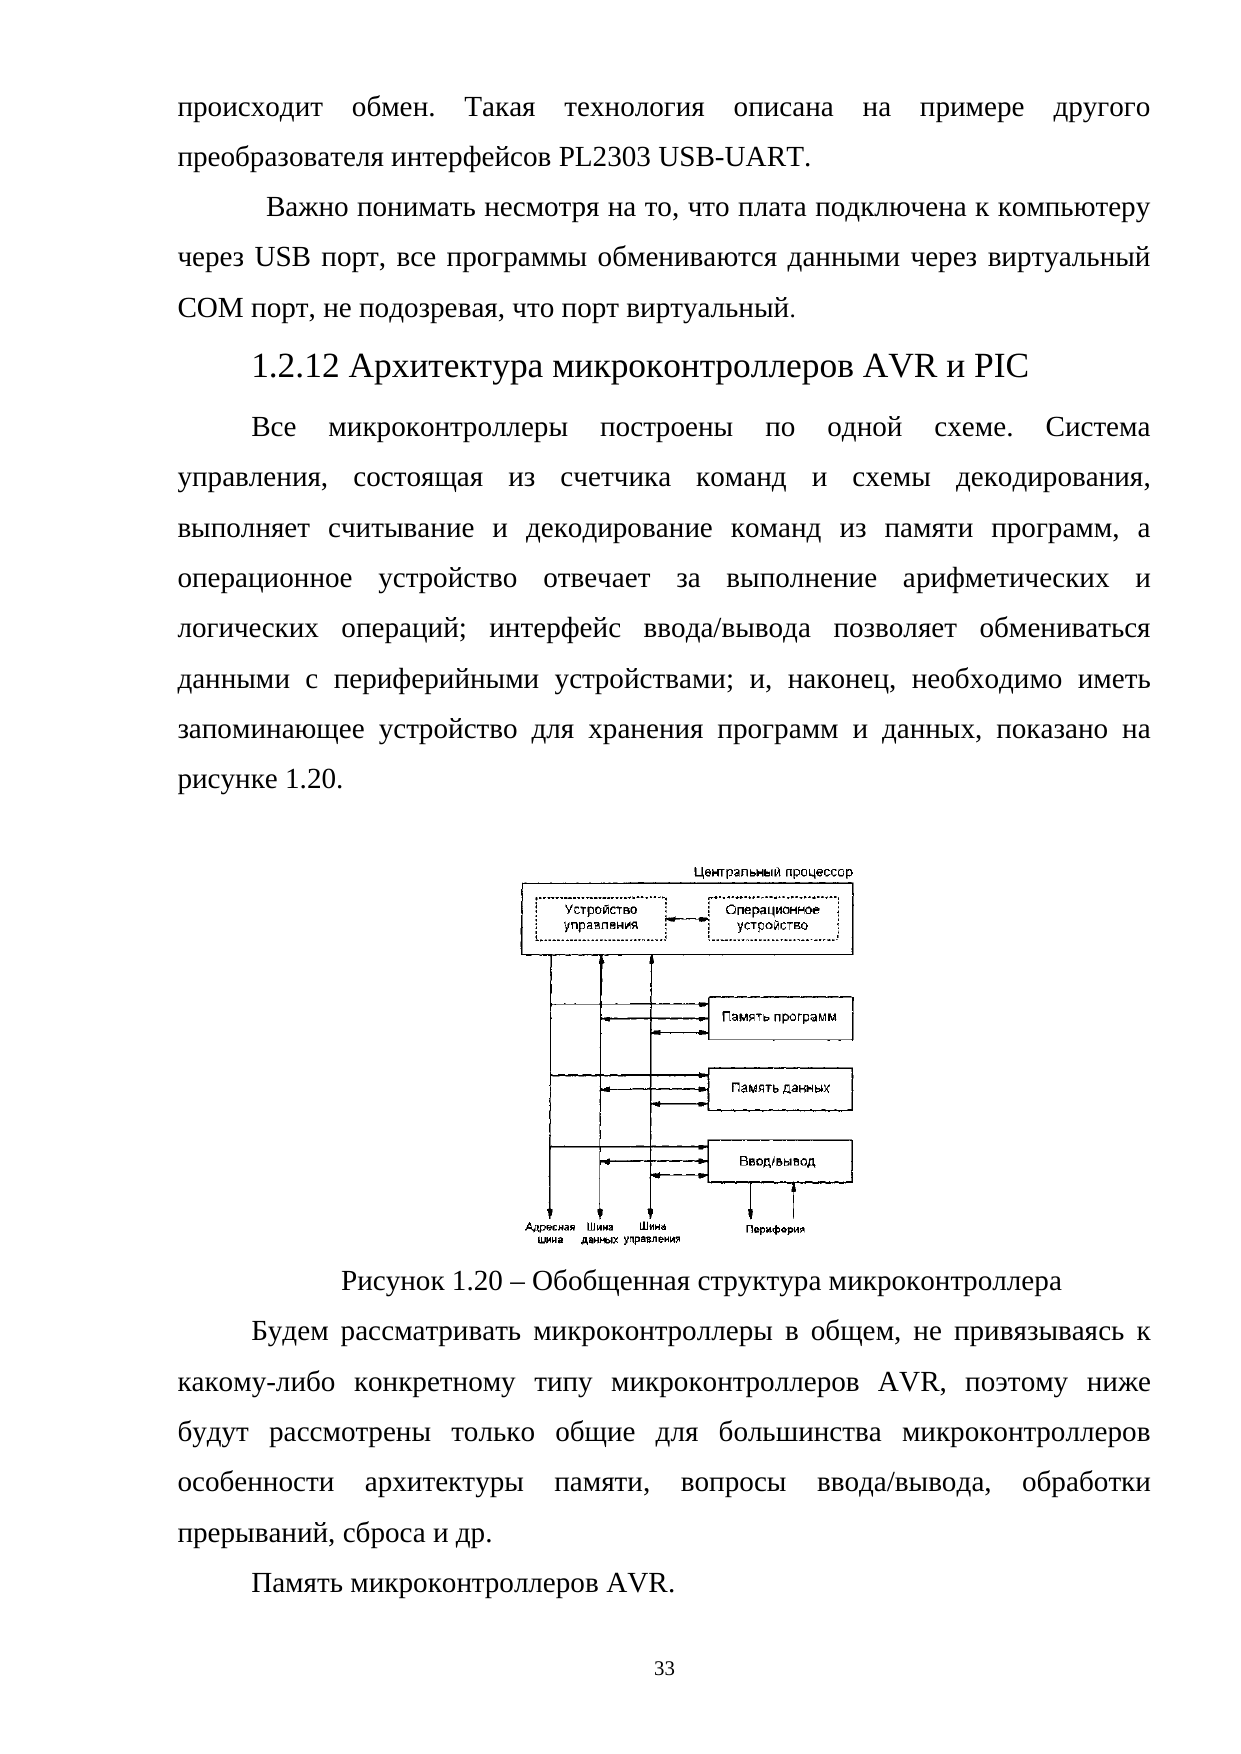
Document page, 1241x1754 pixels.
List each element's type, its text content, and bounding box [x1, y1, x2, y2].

subtitle 1.2.12 Архитектура микроконтроллеров AVR и PIC [177, 344, 1152, 385]
text Все микроконтроллеры построены по одной схеме. Система управления, состоящая из счетчика команд и схемы декодирования, выполняет считывание и декодирование команд из памяти программ, а операционное устройство отвечает за выполнение арифметических и логических операций; интерфейс ввода/вывода позволяет обмениваться данными с периферийными устройствами; и, наконец, необходимо иметь запоминающее устройство для хранения программ и данных, показано на рисунке 1.20. [177, 409, 1152, 795]
picture [458, 862, 871, 1252]
text Память микроконтроллеров AVR. [177, 1565, 1152, 1599]
text Будем рассматривать микроконтроллеры в общем, не привязываясь к какому-либо конкретному типу микроконтроллеров AVR, поэтому ниже будут рассмотрены только общие для большинства микроконтроллеров особенности архитектуры памяти, вопросы ввода/вывода, обработки прерываний, сброса и др. микроконтроллер цифровой регистр память [177, 1313, 1152, 1548]
text Рисунок 1.20 – Обобщенная структура микроконтроллера [177, 1263, 1152, 1297]
text Важно понимать несмотря на то, что плата подключена к компьютеру через USB порт, все программы обмениваются данными через виртуальный COM порт, не подозревая, что порт виртуальный. [177, 189, 1152, 323]
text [177, 89, 1152, 172]
